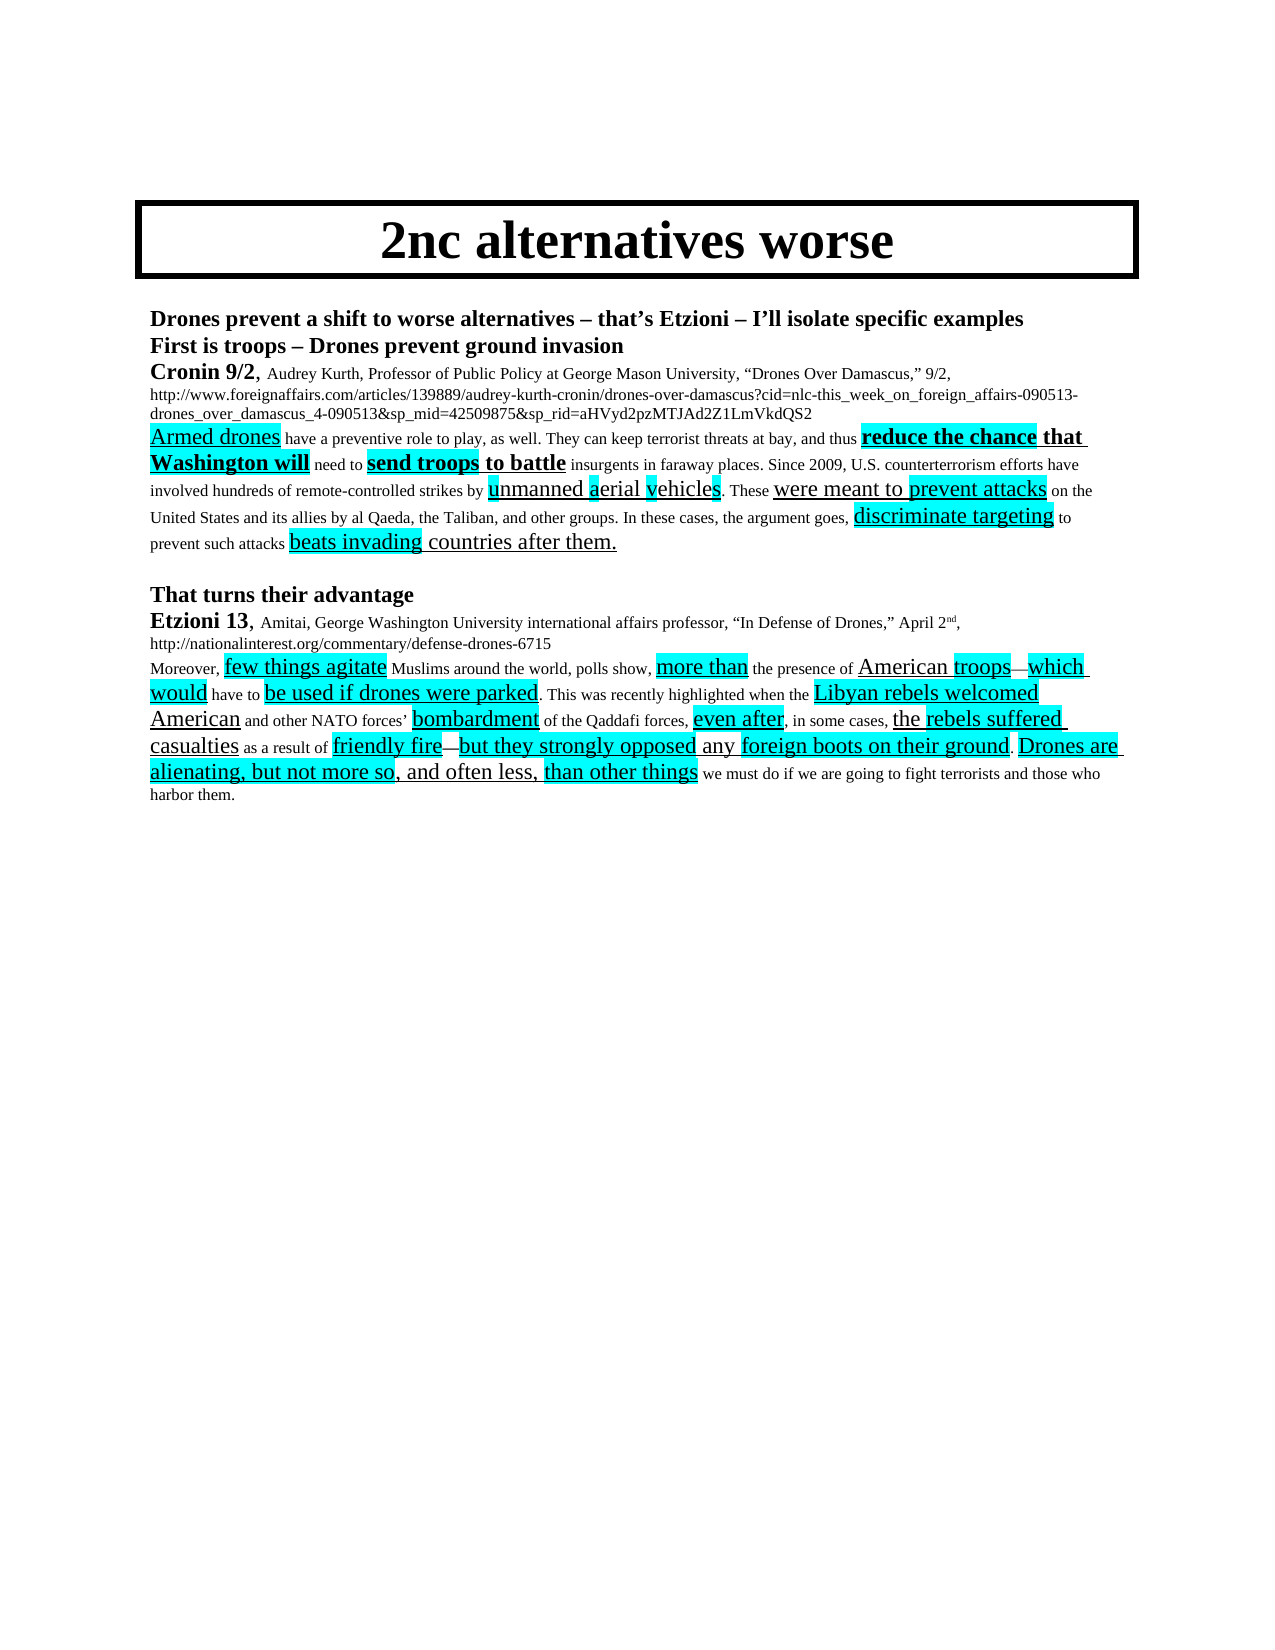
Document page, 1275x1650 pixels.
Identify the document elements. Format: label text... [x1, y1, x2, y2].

text That turns their advantage [150, 581, 1125, 607]
text Drones prevent a shift to worse alternatives – that’s Etzioni – I’ll isolate specific examples [150, 305, 1125, 332]
text Etzioni 13, Amitai, George Washington University international affairs professor, “In Defense of Drones,” April 2nd, http://nationalinterest.org/commentary/defense-drones-6715 [150, 607, 1125, 653]
text Cronin 9/2, Audrey Kurth, Professor of Public Policy at George Mason University, “Drones Over Damascus,” 9/2, http://www.foreignaffairs.com/articles/139889/audrey-kurth-cronin/drones-over-damascus?cid=nlc-this_week_on_foreign_affairs-090513-drones_over_damascus_4-090513&sp_mid=42509875&sp_rid=aHVyd2pzMTJAd2Z1LmVkdQS2 [150, 358, 1125, 423]
subtitle 2nc alternatives worse [142, 206, 1133, 273]
text First is troops – Drones prevent ground invasion [150, 332, 1125, 358]
text Moreover, few things agitate Muslims around the world, polls show, more than the presence of American troops—which would have to be used if drones were parked. This was recently highlighted when the Libyan rebels welcomed American and other NATO forces’ bombardment of the Qaddafi forces, even after, in some cases, the rebels suffered casualties as a result of friendly fire—but they strongly opposed any foreign boots on their ground. Drones are alienating, but not more so, and often less, than other things we must do if we are going to fight terrorists and those who harbor them. [150, 653, 1125, 804]
text Armed drones have a preventive role to play, as well. They can keep terrorist threats at bay, and thus reduce the chance that Washington will need to send troops to battle insurgents in faraway places. Since 2009, U.S. counterterrorism efforts have involved hundreds of remote-controlled strikes by unmanned aerial vehicles. These were meant to prevent attacks on the United States and its allies by al Qaeda, the Taliban, and other groups. In these cases, the argument goes, discriminate targeting to prevent such attacks beats invading countries after them. [150, 423, 1125, 554]
